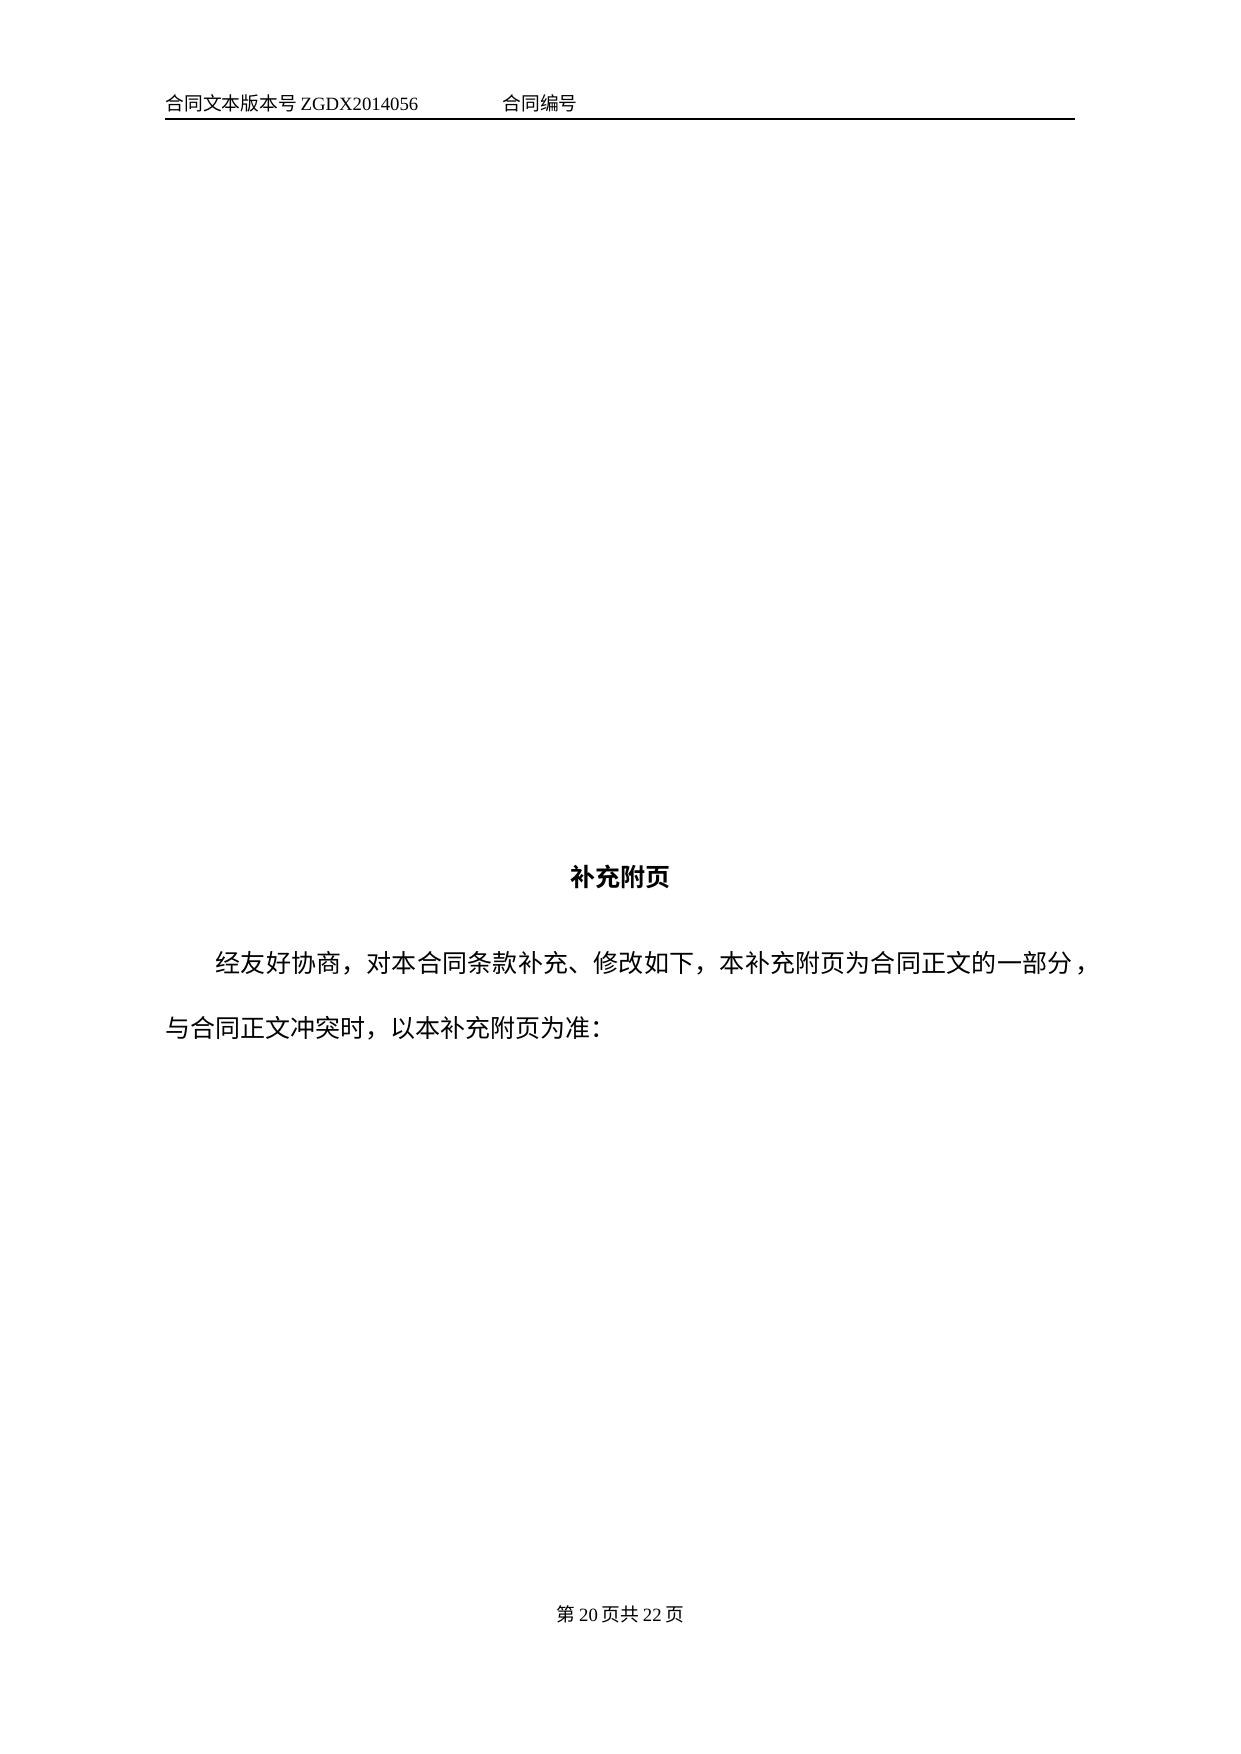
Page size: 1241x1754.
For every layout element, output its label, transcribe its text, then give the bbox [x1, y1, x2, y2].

text 补充附页 [165, 843, 1075, 908]
text 经友好协商，对本合同条款补充、修改如下，本补充附页为合同正文的一部分，与合同正文冲突时，以本补充附页为准： [165, 929, 1075, 1059]
